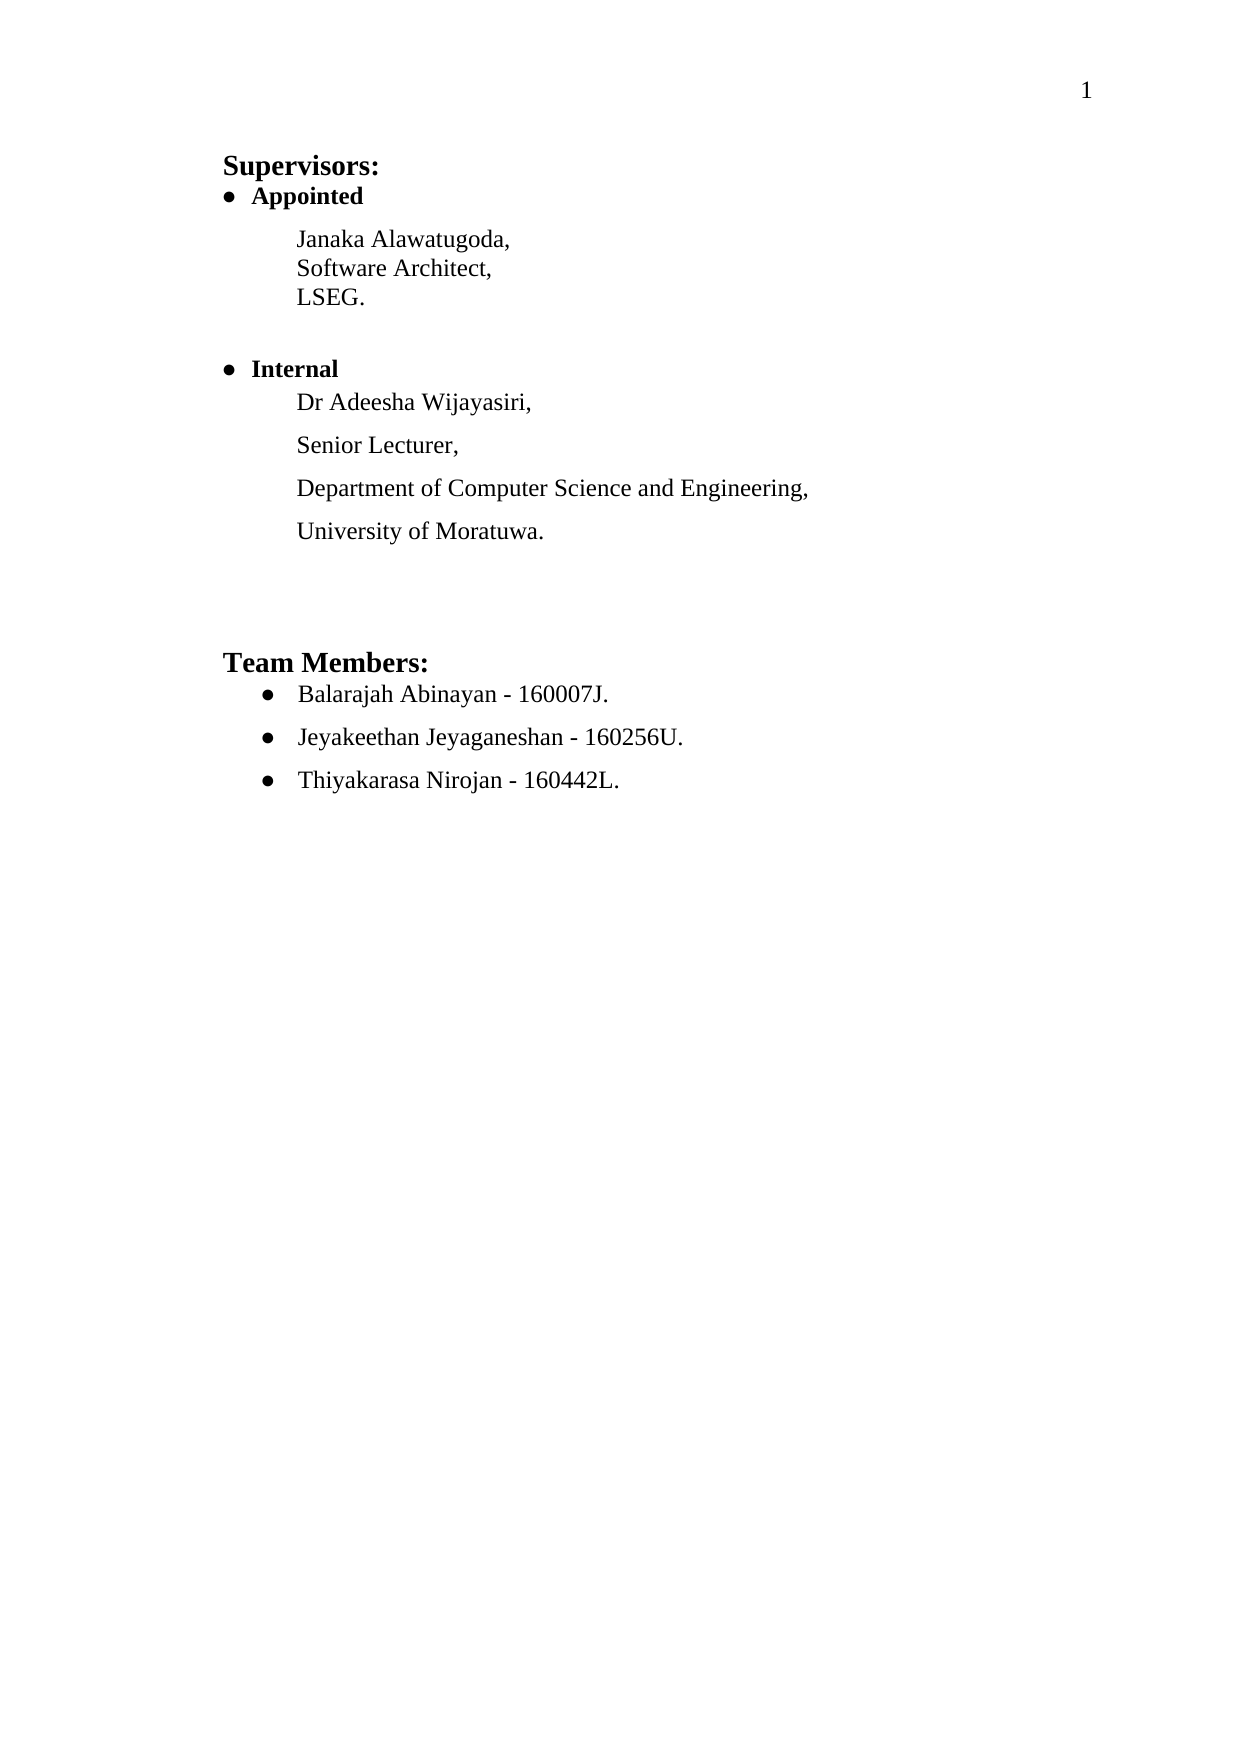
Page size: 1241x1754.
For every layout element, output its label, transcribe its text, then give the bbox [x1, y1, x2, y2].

text Dr Adeesha Wijayasiri, [221, 387, 1093, 416]
text Senior Lecturer, [221, 430, 1093, 459]
text Supervisors: [223, 148, 1093, 181]
text Team Members: [223, 646, 1093, 679]
list Balarajah Abinayan - 160007J. [260, 679, 1093, 708]
text Department of Computer Science and Engineering, [221, 473, 1093, 502]
text Software Architect, [221, 253, 1093, 282]
list Appointed [221, 181, 1093, 210]
text LSEG. [221, 282, 1093, 311]
list Thiyakarasa Nirojan - 160442L. [260, 765, 1093, 794]
list Internal [221, 354, 1093, 383]
text University of Moratuwa. [221, 516, 1093, 545]
text Janaka Alawatugoda, [221, 224, 1093, 253]
list Jeyakeethan Jeyaganeshan - 160256U. [260, 722, 1093, 751]
